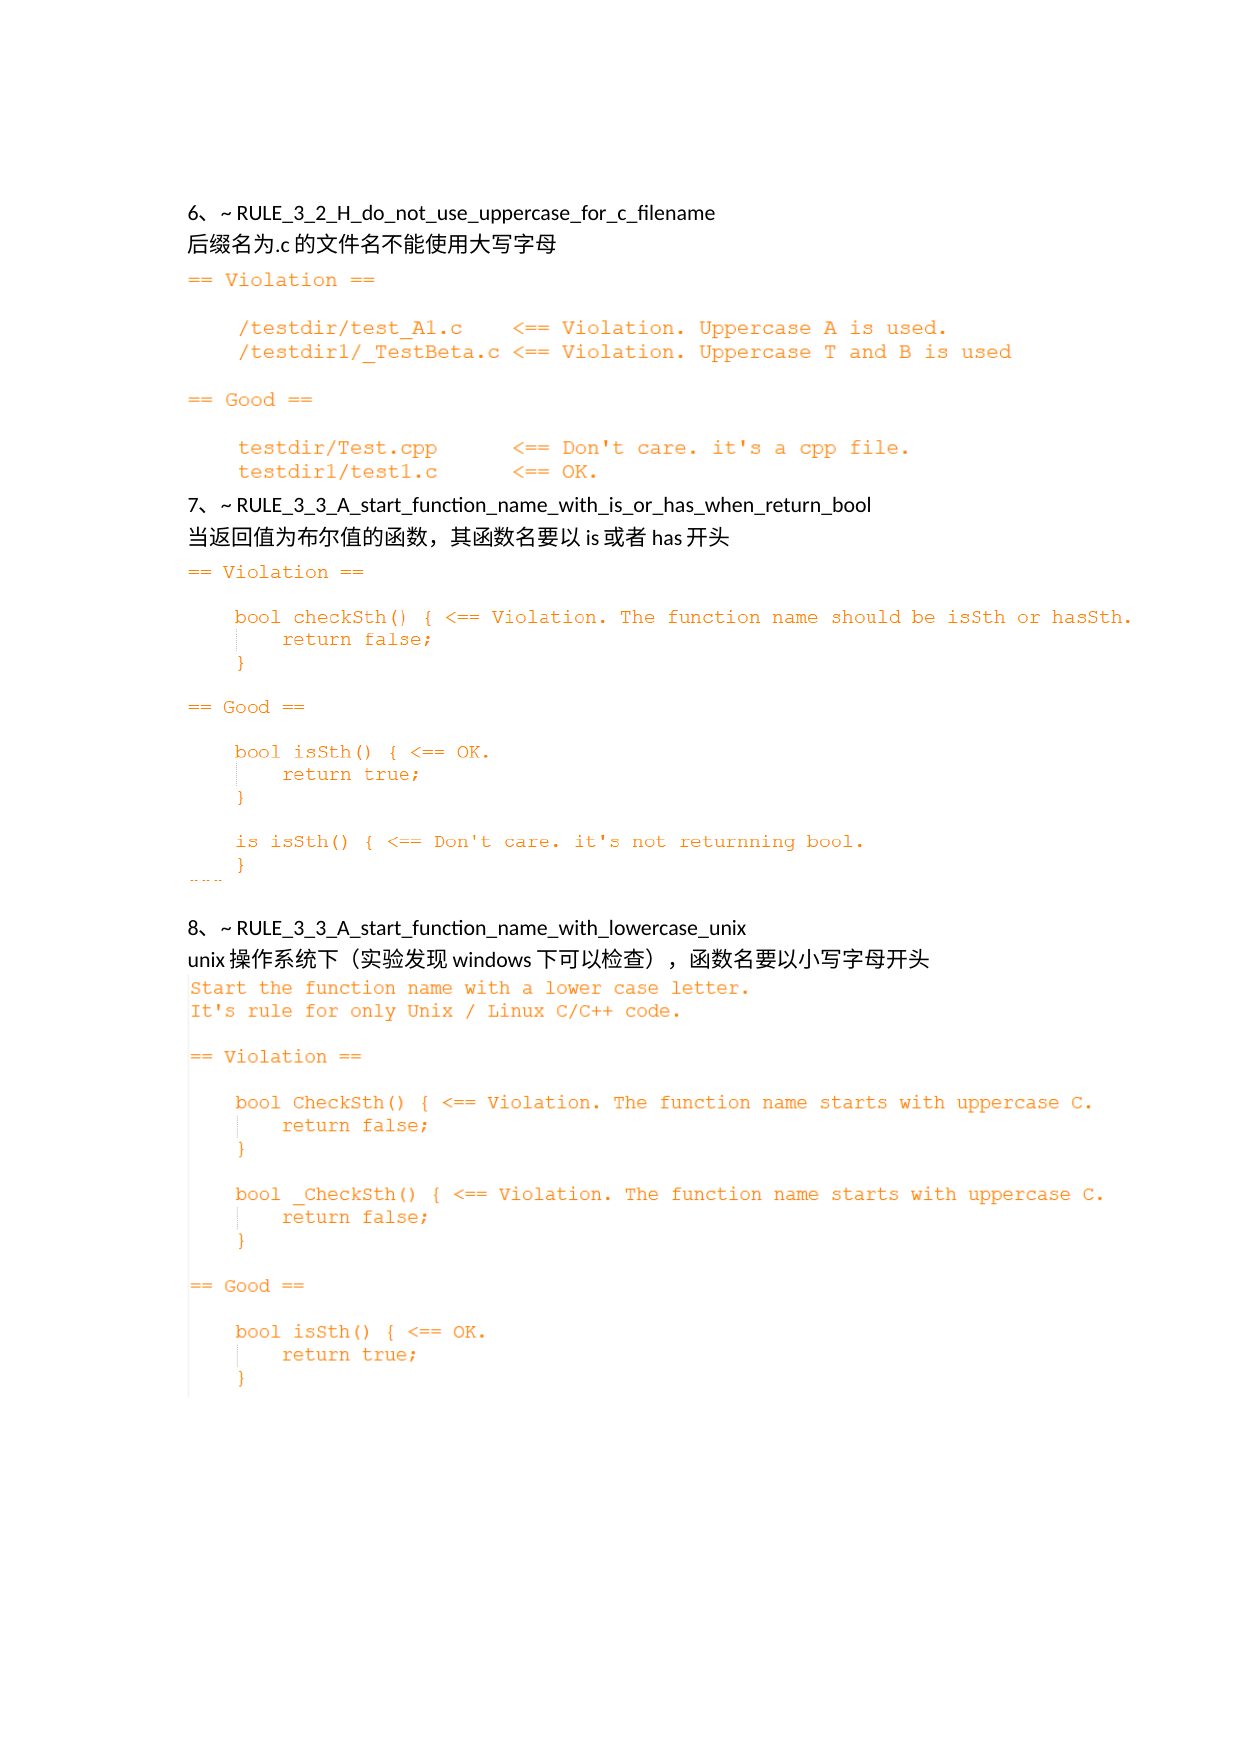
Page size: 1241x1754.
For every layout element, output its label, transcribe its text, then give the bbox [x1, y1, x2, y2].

picture [187, 259, 1052, 484]
list 当返回值为布尔值的函数，其函数名要以is或者has开头 [187, 519, 1053, 552]
list 7、~ RULE_3_3_A_start_function_name_with_is_or_has_when_return_bool [187, 487, 1053, 519]
picture [187, 974, 1140, 1397]
list 6、~ RULE_3_2_H_do_not_use_uppercase_for_c_filename [187, 194, 1053, 227]
picture [187, 552, 1159, 881]
list 8、~ RULE_3_3_A_start_function_name_with_lowercase_unix [187, 909, 1053, 942]
list unix操作系统下（实验发现windows下可以检查），函数名要以小写字母开头 [187, 942, 1053, 974]
list 后缀名为.c的文件名不能使用大写字母 [187, 227, 1053, 259]
